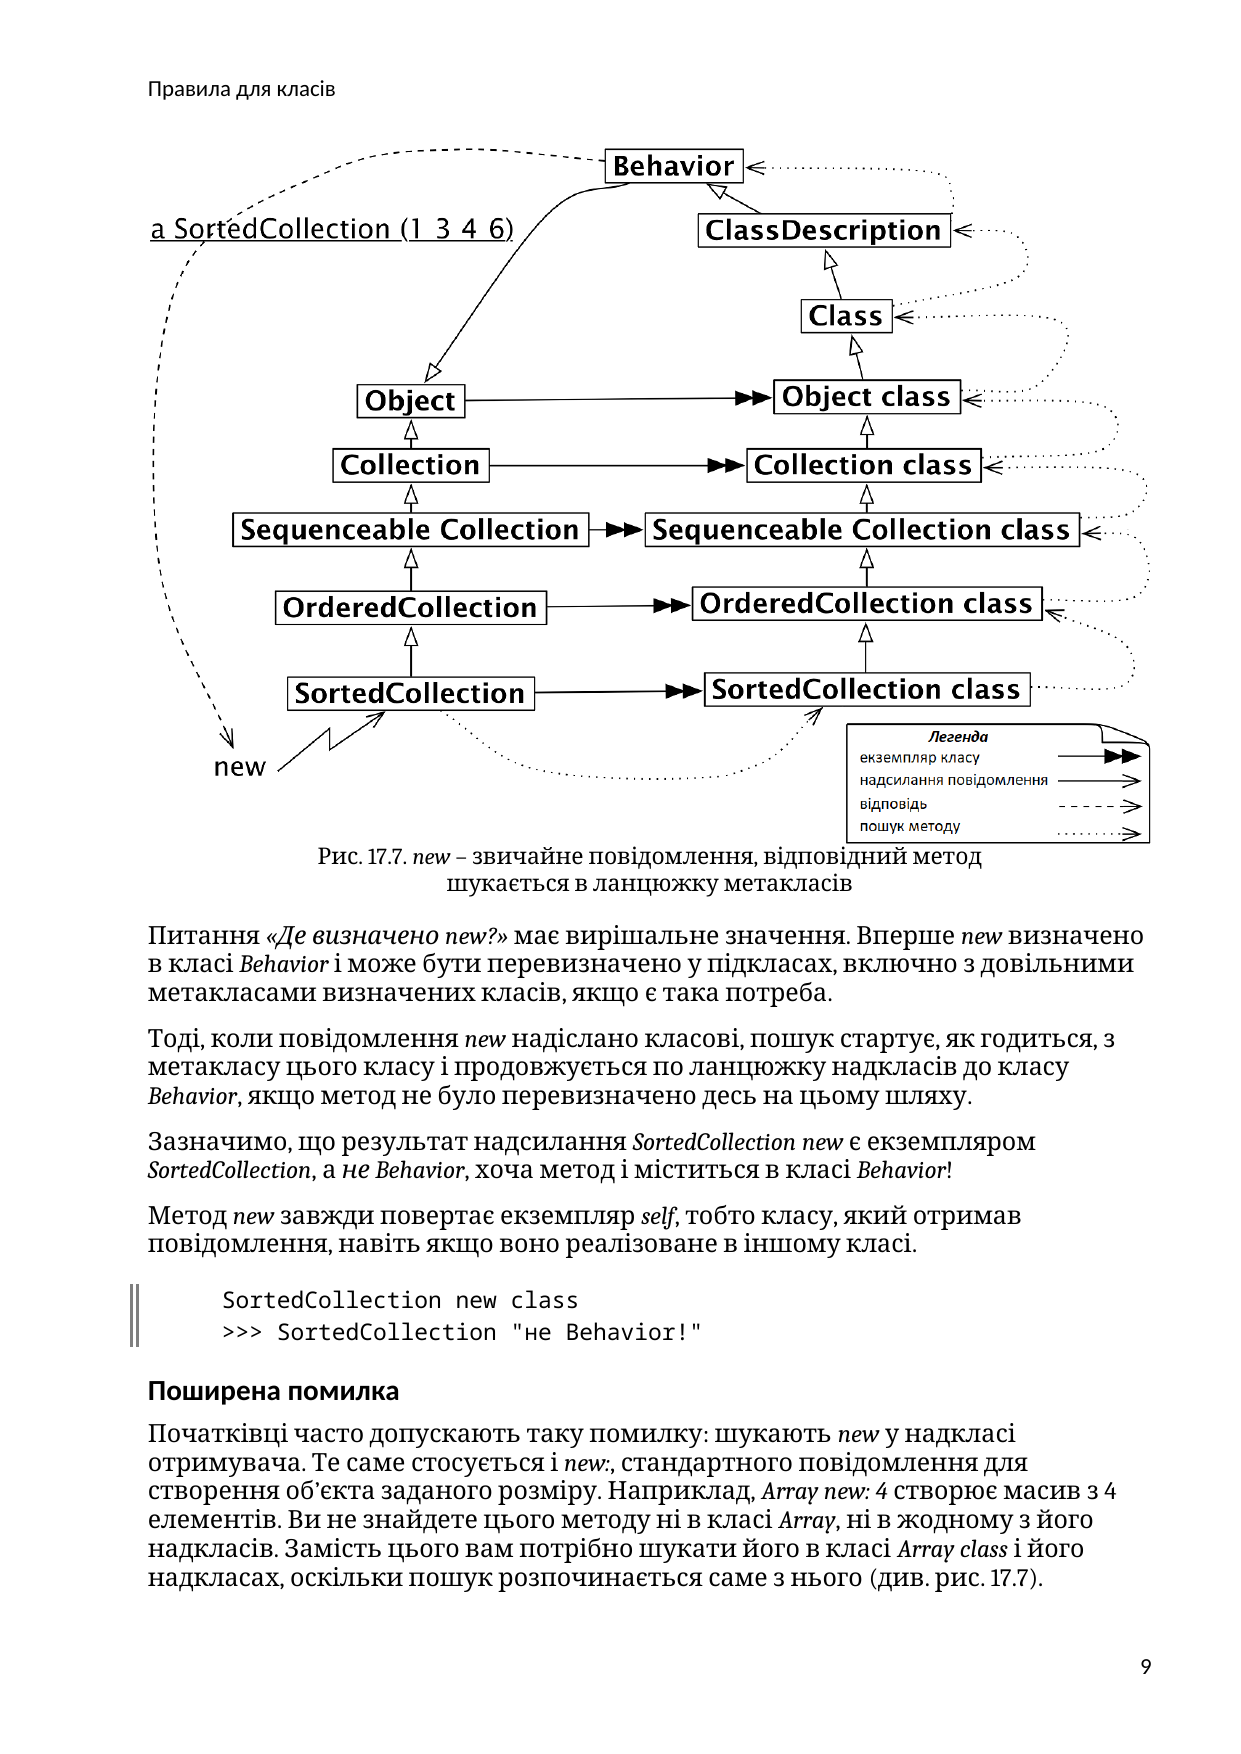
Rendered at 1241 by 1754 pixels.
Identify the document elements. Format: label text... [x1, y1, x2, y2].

text Тоді, коли повідомлення new надіслано класові, пошук стартує, як годиться, з метакласу цього класу і продовжується по ланцюжку надкласів до класу Behavior, якщо метод не було перевизначено десь на цьому шляху. [148, 1024, 1152, 1111]
text SortedCollection new class [139, 1284, 1152, 1315]
text Початківці часто допускають таку помилку: шукають new у надкласі отримувача. Те саме стосується і new:, стандартного повідомлення для створення об’єкта заданого розміру. Наприклад, Array new: 4 створює масив з 4 елементів. Ви не знайдете цього методу ні в класі Array, ні в жодному з його надкласів. Замість цього вам потрібно шукати його в класі Array class і його надкласах, оскільки пошук розпочинається саме з нього (див. рис. 17.7). [148, 1420, 1152, 1592]
picture [147, 141, 1152, 844]
text Метод new завжди повертає екземпляр self, тобто класу, який отримав повідомлення, навіть якщо воно реалізоване в іншому класі. [148, 1202, 1152, 1259]
text Питання «Де визначено new?» має вирішальне значення. Вперше new визначено в класі Behavior і може бути перевизначено у підкласах, включно з довільними метакласами визначених класів, якщо є така потреба. [148, 922, 1152, 1008]
subtitle Поширена помилка [148, 1372, 1152, 1407]
text >>> SortedCollection "не Behavior!" [148, 1315, 1152, 1347]
text Зазначимо, що результат надсилання SortedCollection new є екземпляром SortedCollection, а не Behavior, хоча метод і міститься в класі Behavior! [148, 1127, 1152, 1185]
